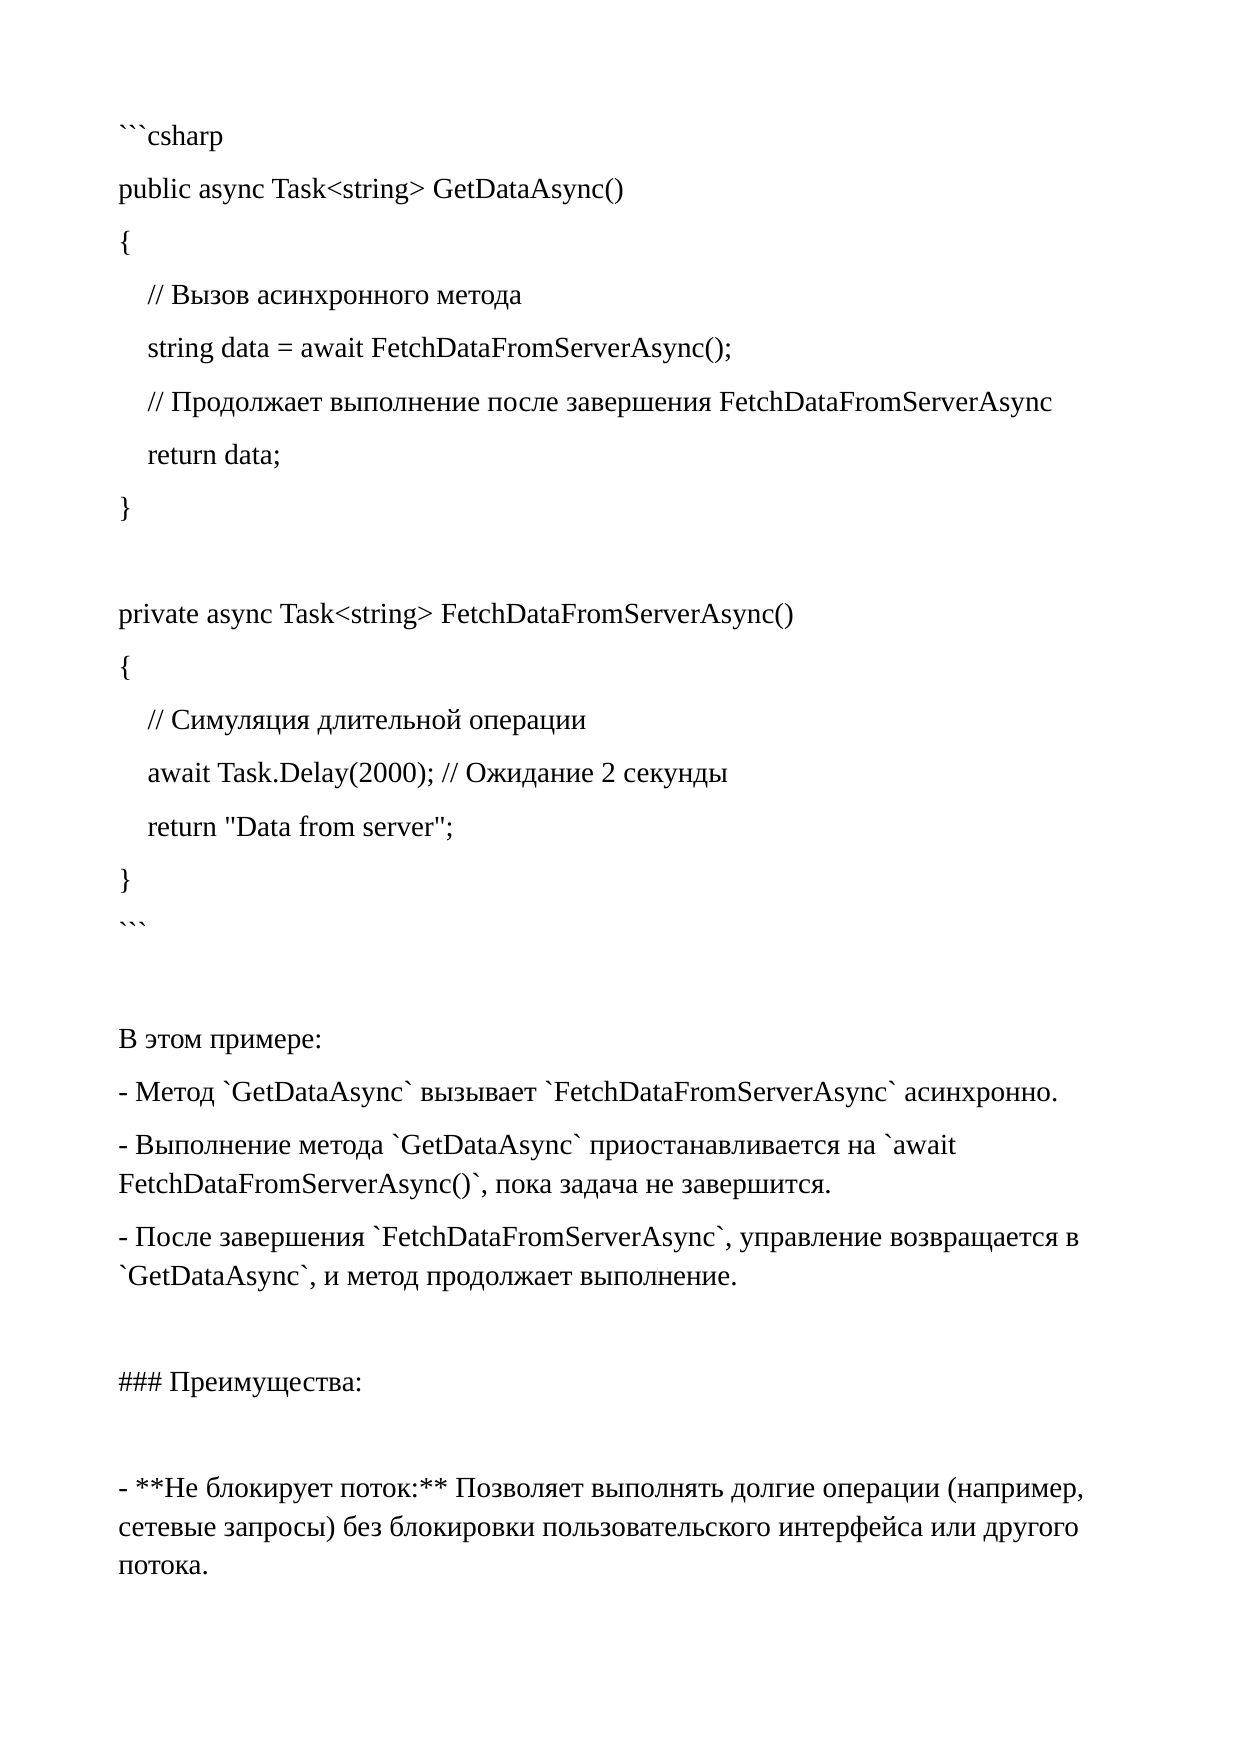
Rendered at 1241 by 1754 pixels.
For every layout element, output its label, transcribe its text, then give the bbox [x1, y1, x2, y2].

text - Выполнение метода `GetDataAsync` приостанавливается на `await FetchDataFromServerAsync()`, пока задача не завершится. [118, 1127, 1122, 1199]
text private async Task<string> FetchDataFromServerAsync() [118, 596, 1122, 630]
text public async Task<string> GetDataAsync() [118, 171, 1122, 205]
text { [118, 224, 1122, 258]
text } [118, 490, 1122, 523]
text } [118, 862, 1122, 895]
text // Вызов асинхронного метода [118, 277, 1122, 311]
text string data = await FetchDataFromServerAsync(); [118, 331, 1122, 364]
text ``` [118, 915, 1122, 948]
text return data; [118, 437, 1122, 470]
text // Продолжает выполнение после завершения FetchDataFromServerAsync [118, 384, 1122, 417]
text ```csharp [118, 118, 1122, 152]
text // Симуляция длительной операции [118, 702, 1122, 736]
text - После завершения `FetchDataFromServerAsync`, управление возвращается в `GetDataAsync`, и метод продолжает выполнение. [118, 1219, 1122, 1291]
text return "Data from server"; [118, 809, 1122, 842]
text { [118, 649, 1122, 683]
text - Метод `GetDataAsync` вызывает `FetchDataFromServerAsync` асинхронно. [118, 1074, 1122, 1108]
text ### Преимущества: [118, 1364, 1122, 1397]
text - **Не блокирует поток:** Позволяет выполнять долгие операции (например, сетевые запросы) без блокировки пользовательского интерфейса или другого потока. [118, 1470, 1122, 1581]
text В этом примере: [118, 1021, 1122, 1055]
text await Task.Delay(2000); // Ожидание 2 секунды [118, 756, 1122, 789]
